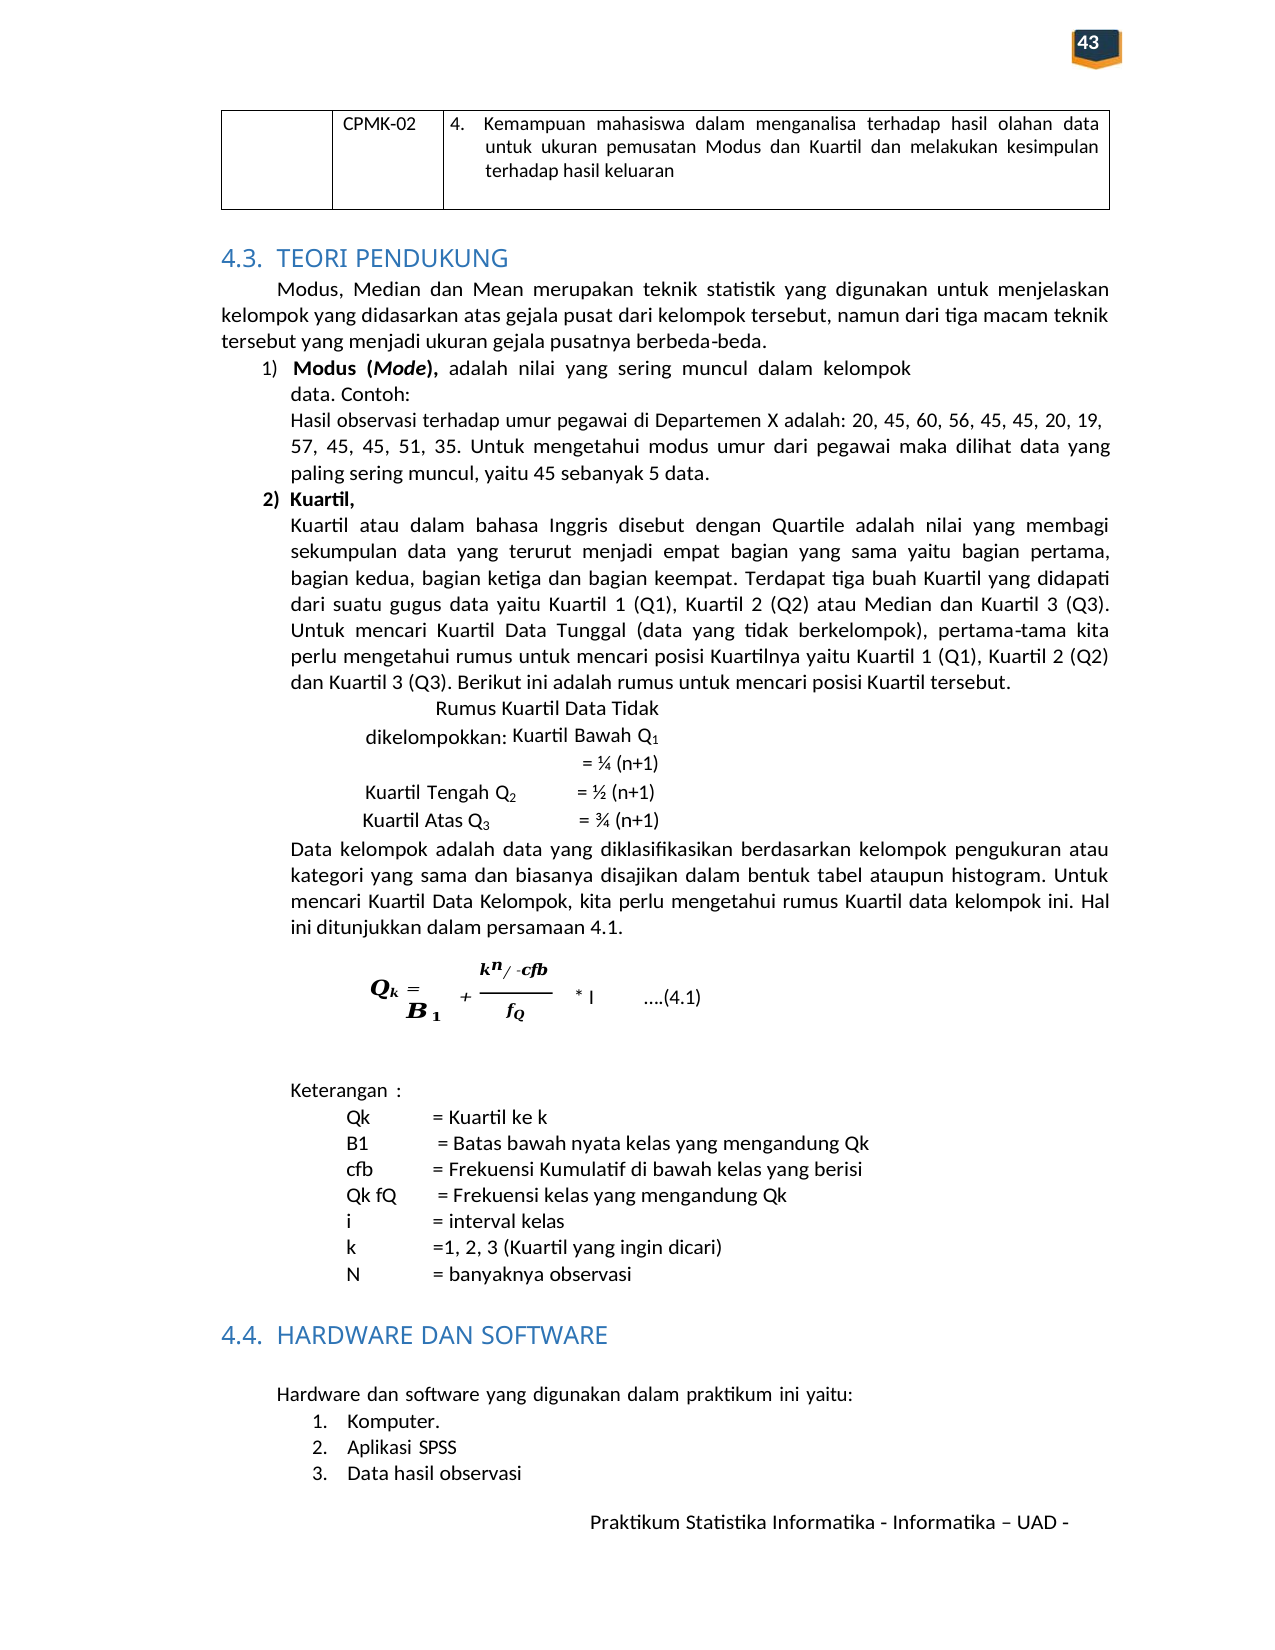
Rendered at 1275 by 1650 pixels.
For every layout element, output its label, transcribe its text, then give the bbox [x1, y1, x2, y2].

text Data kelompok adalah data yang diklasifikasikan berdasarkan kelompok pengukuran atau kategori yang sama dan biasanya disajikan dalam bentuk tabel ataupun histogram. Untuk mencari Kuartil Data Kelompok, kita perlu mengetahui rumus Kuartil data kelompok ini. Hal ini ditunjukkan dalam persamaan 4.1. [290, 836, 1110, 940]
text Qk = Kuartil ke k [346, 1104, 1173, 1129]
picture [1071, 29, 1123, 70]
subtitle Kuartil, [263, 486, 1173, 512]
text 57, 45, 45, 51, 35. Untuk mengetahui modus umur dari pegawai maka dilihat data yang paling sering muncul, yaitu 45 sebanyak 5 data. [290, 434, 1110, 485]
list Aplikasi SPSS [312, 1434, 1173, 1459]
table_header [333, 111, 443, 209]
list Modus (Mode), adalah nilai yang sering muncul dalam kelompok data. Contoh: [261, 355, 911, 406]
text = 𝑩𝟏 [406, 976, 453, 1024]
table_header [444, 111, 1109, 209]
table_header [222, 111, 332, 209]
text k =1, 2, 3 (Kuartil yang ingin dicari) [346, 1234, 1173, 1260]
subtitle HARDWARE DAN SOFTWARE [221, 1317, 1173, 1351]
text Kuartil Tengah Q2 = ½ (n+1) [121, 779, 655, 807]
list Data hasil observasi [312, 1461, 1173, 1486]
text 𝒌𝒏/ -𝒄𝒇𝒃 [479, 962, 1173, 982]
list Komputer. [312, 1408, 1173, 1433]
subtitle TEORI PENDUKUNG [221, 241, 1173, 275]
text Keterangan : [290, 1078, 1173, 1103]
text Rumus Kuartil Data Tidak dikelompokkan: Kuartil Bawah Q1 = ¼ (n+1) [290, 696, 659, 778]
text 𝒇𝑸 * I ….(4.1) [507, 982, 1173, 1010]
text Modus, Median dan Mean merupakan teknik statistik yang digunakan untuk menjelaskan kelompok yang didasarkan atas gejala pusat dari kelompok tersebut, namun dari tiga macam teknik tersebut yang menjadi ukuran gejala pusatnya berbeda‐beda. [221, 276, 1110, 354]
text 𝑸𝒌 [121, 977, 399, 1001]
text N = banyaknya observasi [346, 1261, 1173, 1286]
text Hasil observasi terhadap umur pegawai di Departemen X adalah: 20, 45, 60, 56, 45, 45, 20, 19, [290, 407, 1173, 433]
text Kuartil Atas Q3 = ¾ (n+1) [121, 807, 660, 835]
text Kuartil atau dalam bahasa Inggris disebut dengan Quartile adalah nilai yang membagi sekumpulan data yang terurut menjadi empat bagian yang sama yaitu bagian pertama, bagian kedua, bagian ketiga dan bagian keempat. Terdapat tiga buah Kuartil yang didapati dari suatu gugus data yaitu Kuartil 1 (Q1), Kuartil 2 (Q2) atau Median dan Kuartil 3 (Q3). Untuk mencari Kuartil Data Tunggal (data yang tidak berkelompok), pertama‐tama kita perlu mengetahui rumus untuk mencari posisi Kuartilnya yaitu Kuartil 1 (Q1), Kuartil 2 (Q2) dan Kuartil 3 (Q3). Berikut ini adalah rumus untuk mencari posisi Kuartil tersebut. [290, 512, 1110, 695]
text i = interval kelas [346, 1209, 1173, 1234]
text B1 = Batas bawah nyata kelas yang mengandung Qk cfb = Frekuensi Kumulatif di bawah kelas yang berisi Qk fQ = Frekuensi kelas yang mengandung Qk [346, 1130, 885, 1208]
text Hardware dan software yang digunakan dalam praktikum ini yaitu: [277, 1382, 1173, 1407]
